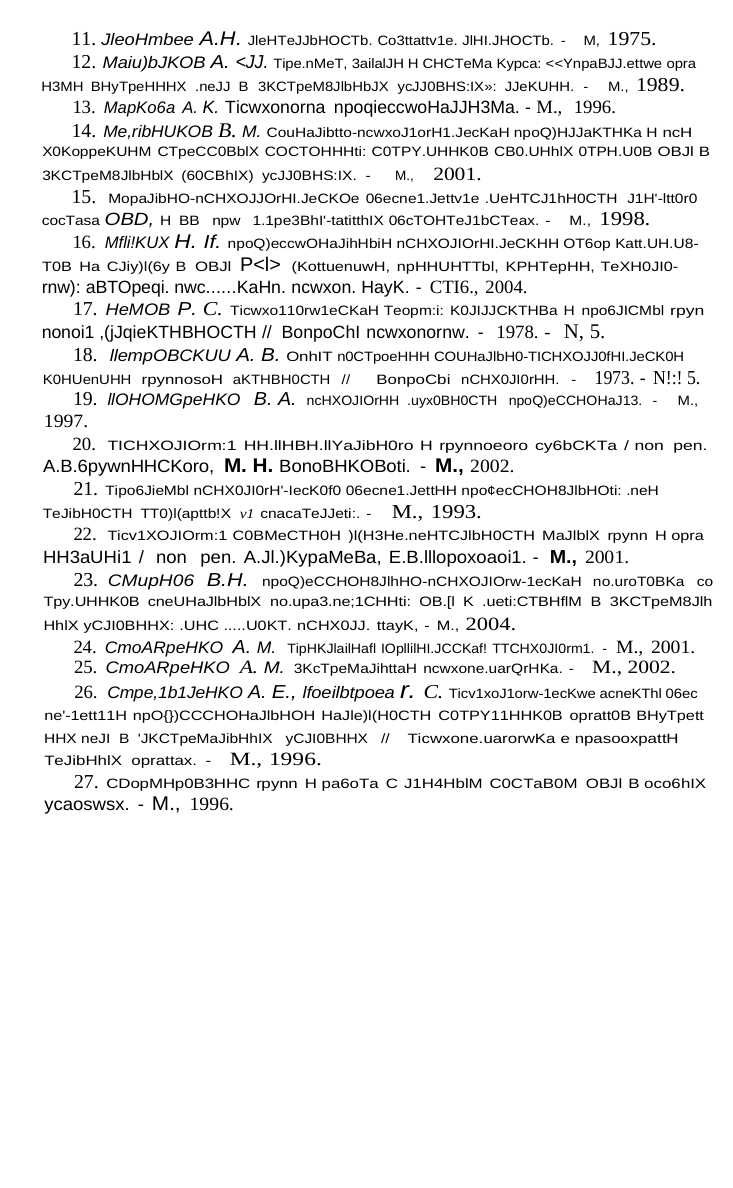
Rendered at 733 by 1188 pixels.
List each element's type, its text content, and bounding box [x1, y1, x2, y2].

text A.B.6pywnHHCKoro, M. H. BonoBHKOBoti. - M., 2002. [43, 455, 728, 477]
text cocTasa OBD, H BB npw 1.1pe3BhI'-tatitthIX 06cTOHTeJ1bCTeax. - M., 1998. [42, 208, 728, 230]
list JleoHmbee A.H. JleHTeJJbHOCTb. Co3ttattv1e. JlHI.JHOCTb. - M, 1975. [71, 28, 728, 50]
text 1997. [44, 410, 728, 432]
text ycaoswsx. - M., 1996. [44, 792, 728, 814]
text nonoi1 ,(jJqieKTHBHOCTH // BonpoChI ncwxonornw. - 1978. - N, 5. [42, 319, 728, 343]
list MopaJibHO-nCHXOJJOrHI.JeCKOe 06ecne1.Jettv1e .UeHTCJ1hH0CTH J1H'-ltt0r0 [71, 188, 728, 208]
list Maiu)bJKOB A. <JJ. Tipe.nMeT, 3ailalJH H CHCTeMa Kypca: <<YnpaBJJ.ettwe opra­ H3MH BHyTpeHHHX .neJJ B 3KCTpeM8JlbHbJX ycJJ0BHS:IX»: JJeKUHH. - M., 1989. [41, 50, 712, 96]
text HH3aUHi1 / non pen. A.Jl.)KypaMeBa, E.B.lllopoxoaoi1. - M., 2001. [43, 546, 728, 568]
list CDopMHp0B3HHC rpynn H pa6oTa C J1H4HblM C0CTaB0M OBJl B oco6hIX [74, 771, 728, 792]
text HHX neJI B 'JKCTpeMaJibHhIX yCJI0BHHX // Ticwxone.uarorwKa e npasooxpattH­ TeJibHhlX oprattax. - M., 1996. [44, 731, 716, 769]
text rnw): aBTOpeqi. nwc KaHn. ncwxon. HayK. - CTI6., 2004. [42, 276, 728, 297]
list llOHOMGpeHKO B. A. ncHXOJIOrHH .uyx0BH0CTH npoQ)eCCHOHaJ13. - M., [73, 389, 728, 410]
list Me,ribHUKOB B. M. CouHaJibtto-ncwxoJ1orH1.JecKaH npoQ)HJJaKTHKa H ncH­ X0KoppeKUHM CTpeCC0BblX COCTOHHHti: C0TPY.UHHK0B CB0.UHhlX 0TPH.U0B OBJl B 3KCTpeM8JlbHblX (60CBhIX) ycJJ0BHS:IX. - M., 2001. [42, 117, 717, 184]
list HeMOB P. C. Ticwxo110rw1eCKaH Teopm:i: K0JIJJCKTHBa H npo6JICMbl rpyn­ [73, 297, 728, 319]
list CmoARpeHKO A. M. TipHKJlailHafl IOpllilHI.JCCKaf! TTCHX0JI0rm1. - M., 2001. [73, 638, 728, 657]
list TICHXOJIOrm:1 HH.llHBH.llYaJibH0ro H rpynnoeoro cy6bCKTa / non pen. [72, 433, 728, 455]
list Ticv1XOJIOrm:1 C0BMeCTH0H )l(H3He.neHTCJlbH0CTH MaJlblX rpynn H opra­ [73, 523, 728, 545]
list MapKo6a A. K. Ticwxonorna npoqieccwoHaJJH3Ma. - M., 1996. [72, 96, 728, 117]
list CmoARpeHKO A. M. 3KcTpeMaJihttaH ncwxone.uarQrHKa. - M., 2002. [74, 658, 728, 678]
list Tipo6JieMbl nCHX0JI0rH'-IecK0f0 06ecne1.JettHH npo¢ecCHOH8JlbHOti: .neH­ TeJibH0CTH TT0)l(apttb!X v1 cnacaTeJJeti:. - M., 1993. [43, 477, 713, 523]
list CMupH06 B.H. npoQ)eCCHOH8JlhHO-nCHXOJIOrw-1ecKaH no.uroT0BKa co­ Tpy.UHHK0B cneUHaJlbHblX no.upa3.ne;1CHHti: OB.[l K .ueti:CTBHflM B 3KCTpeM8Jlh­ HhlX yCJI0BHHX: .UHC .....U0KT. nCHX0JJ. ttayK, - M., 2004. [43, 568, 713, 634]
list llempOBCKUU A. B. OnhIT n0CTpoeHHH COUHaJlbH0-TICHXOJJ0fHI.JeCK0H K0HUenUHH rpynnosoH aKTHBH0CTH // BonpoCbi nCHX0JI0rHH. - 1973. - N!:! 5. [43, 343, 714, 388]
list Cmpe,1b1JeHKO A. E., lfoeilbtpoea r. C. Ticv1xoJ1orw-1ecKwe acneKThl 06ec­ ne'-1ett11H npO{})CCCHOHaJlbHOH HaJle)l(H0CTH C0TPY11HHK0B opratt0B BHyTpett­ [44, 680, 715, 725]
list Mfli!KUX H. If. npoQ)eccwOHaJihHbiH nCHXOJIOrHI.JeCKHH OT6op Katt.UH.U8- T0B Ha CJiy)l(6y B OBJl P<l> (KottuenuwH, npHHUHTTbl, KPHTepHH, TeXH0JI0- [42, 230, 712, 276]
